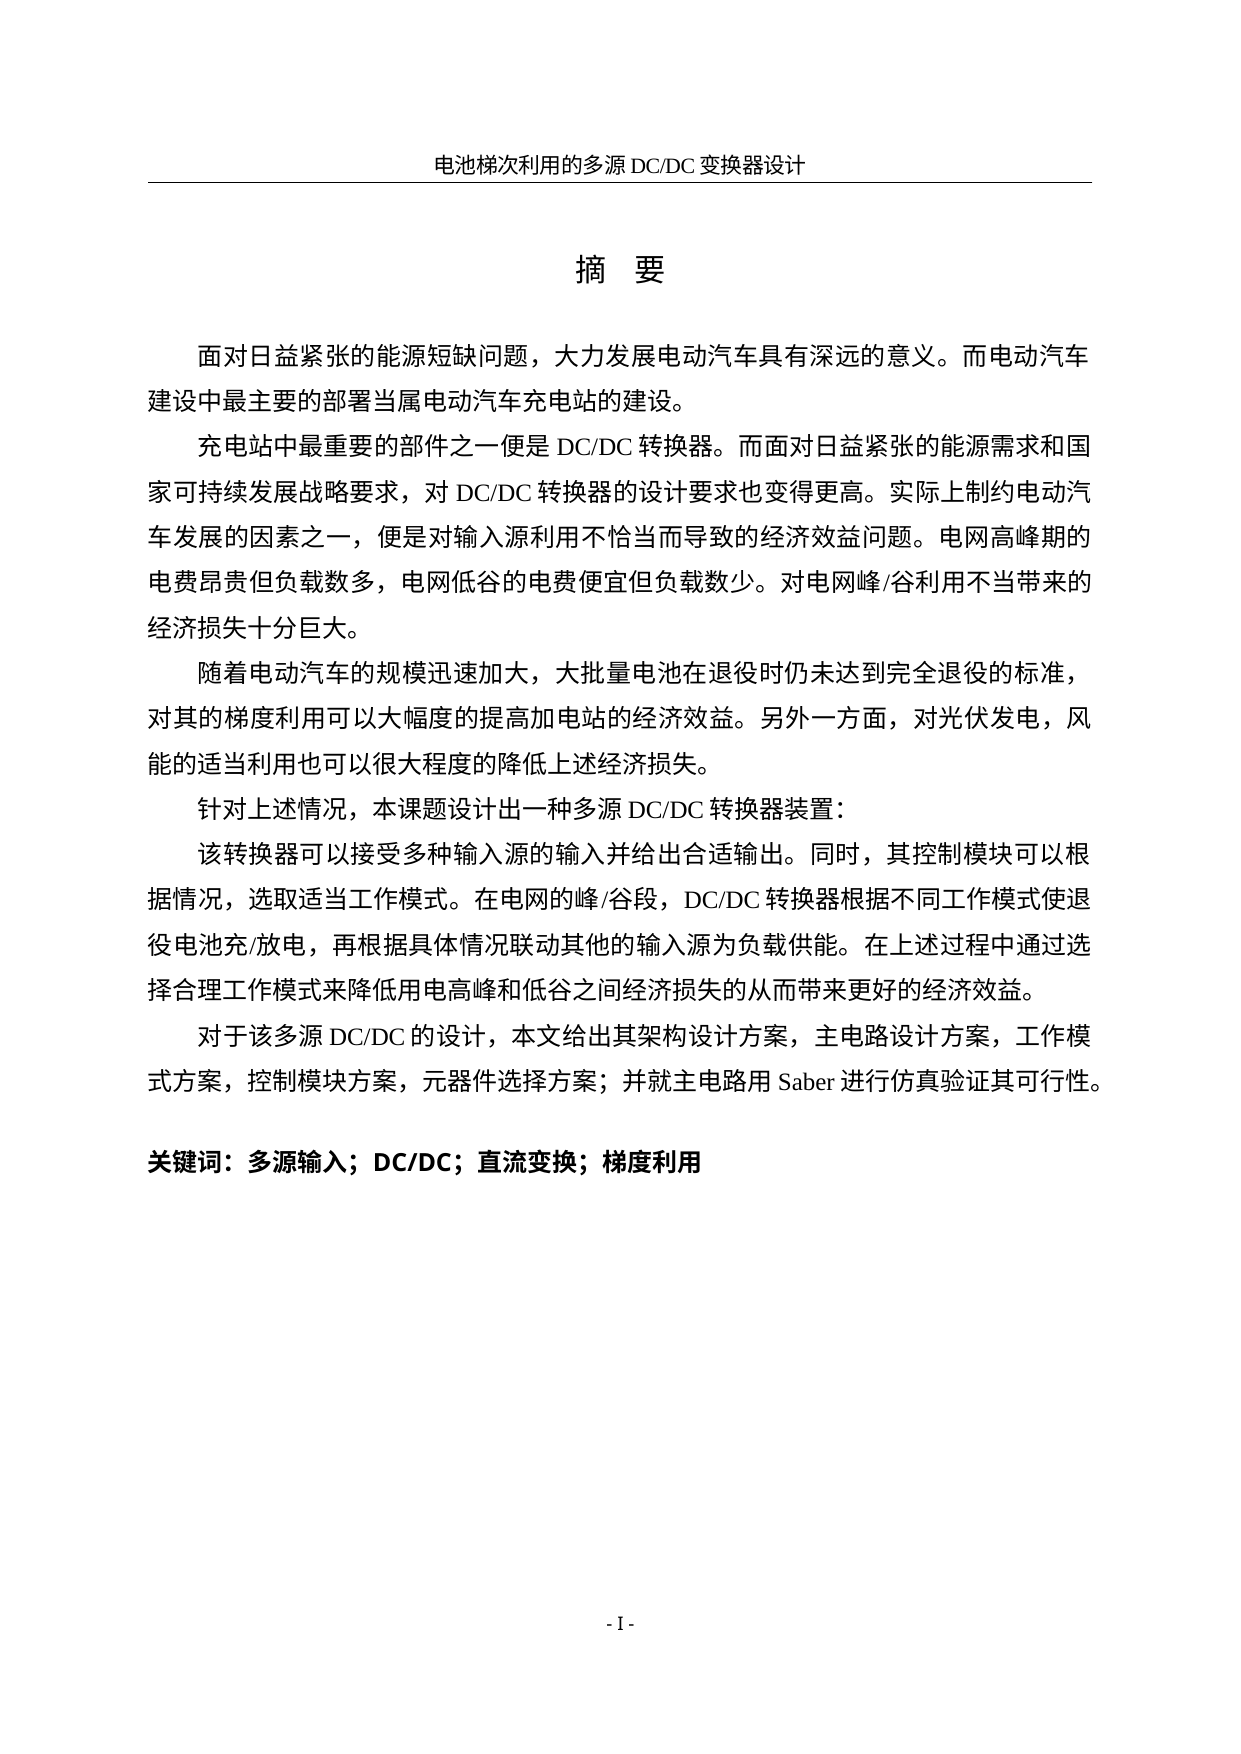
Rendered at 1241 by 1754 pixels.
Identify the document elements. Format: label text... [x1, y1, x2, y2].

text 针对上述情况，本课题设计出一种多源DC/DC转换器装置： [148, 789, 1092, 826]
subtitle 摘 要 [148, 246, 1092, 291]
text 面对日益紧张的能源短缺问题，大力发展电动汽车具有深远的意义。而电动汽车建设中最主要的部署当属电动汽车充电站的建设。 [148, 336, 1092, 418]
text 该转换器可以接受多种输入源的输入并给出合适输出。同时，其控制模块可以根据情况，选取适当工作模式。在电网的峰/谷段，DC/DC转换器根据不同工作模式使退役电池充/放电，再根据具体情况联动其他的输入源为负载供能。在上述过程中通过选择合理工作模式来降低用电高峰和低谷之间经济损失的从而带来更好的经济效益。 [148, 835, 1092, 1007]
text 随着电动汽车的规模迅速加大，大批量电池在退役时仍未达到完全退役的标准，对其的梯度利用可以大幅度的提高加电站的经济效益。另外一方面，对光伏发电，风能的适当利用也可以很大程度的降低上述经济损失。 [148, 653, 1092, 780]
text 关键词：多源输入；DC/DC；直流变换；梯度利用 [148, 1142, 1092, 1179]
text 对于该多源DC/DC的设计，本文给出其架构设计方案，主电路设计方案，工作模式方案，控制模块方案，元器件选择方案；并就主电路用Saber进行仿真验证其可行性。 [148, 1016, 1092, 1097]
text 充电站中最重要的部件之一便是DC/DC转换器。而面对日益紧张的能源需求和国家可持续发展战略要求，对DC/DC转换器的设计要求也变得更高。实际上制约电动汽车发展的因素之一，便是对输入源利用不恰当而导致的经济效益问题。电网高峰期的电费昂贵但负载数多，电网低谷的电费便宜但负载数少。对电网峰/谷利用不当带来的经济损失十分巨大。 [148, 427, 1092, 644]
